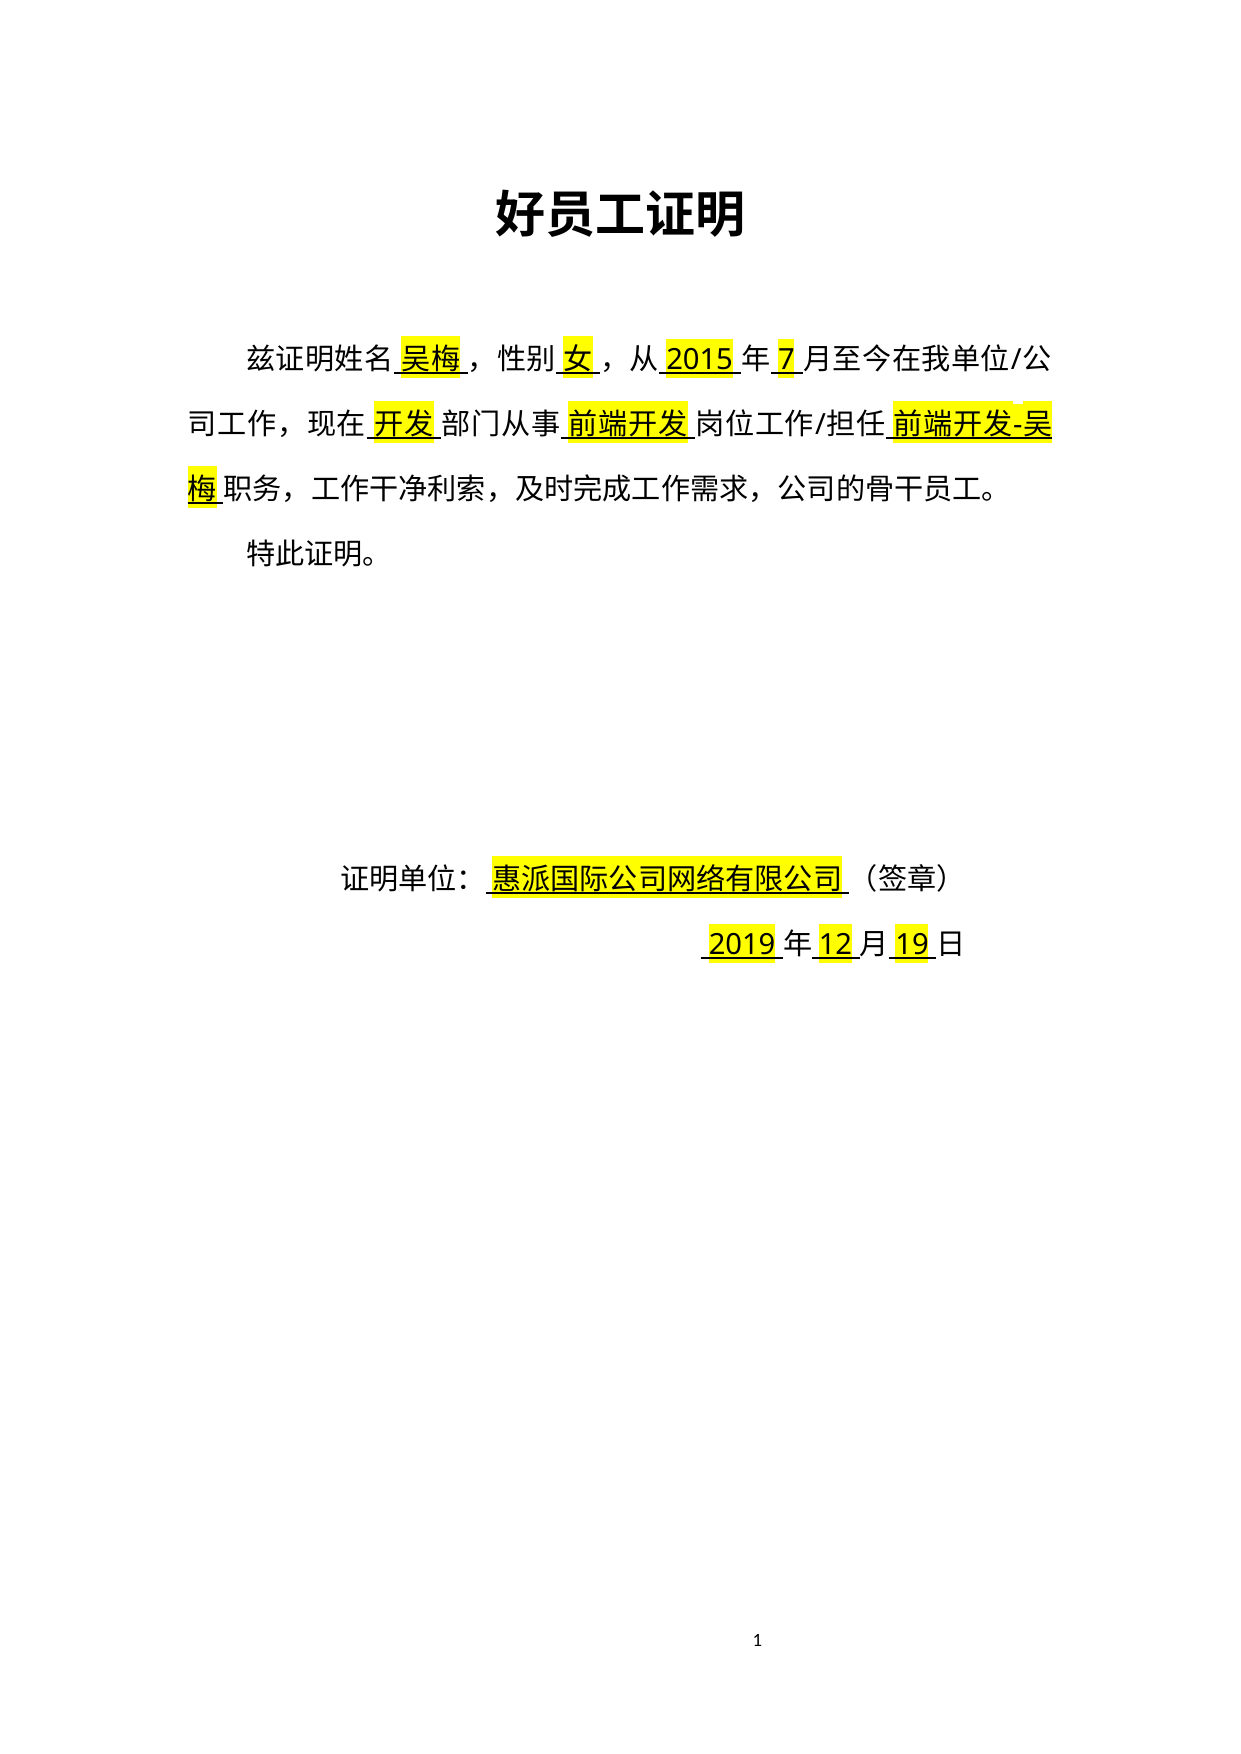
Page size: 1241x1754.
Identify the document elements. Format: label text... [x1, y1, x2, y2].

text 兹证明姓名 吴梅 ，性别 女 ，从 2015 年 7 月至今在我单位/公司工作，现在 开发 部门从事 前端开发 岗位工作/担任 前端开发-吴梅 职务，工作干净利索，及时完成工作需求，公司的骨干员工。 [187, 324, 1053, 519]
text 2019 年 12 月 19 日 [187, 909, 965, 974]
text 好员工证明 [187, 162, 1053, 259]
text 特此证明。 [187, 519, 1053, 584]
text 证明单位： 惠派国际公司网络有限公司 （签章） [187, 844, 965, 909]
